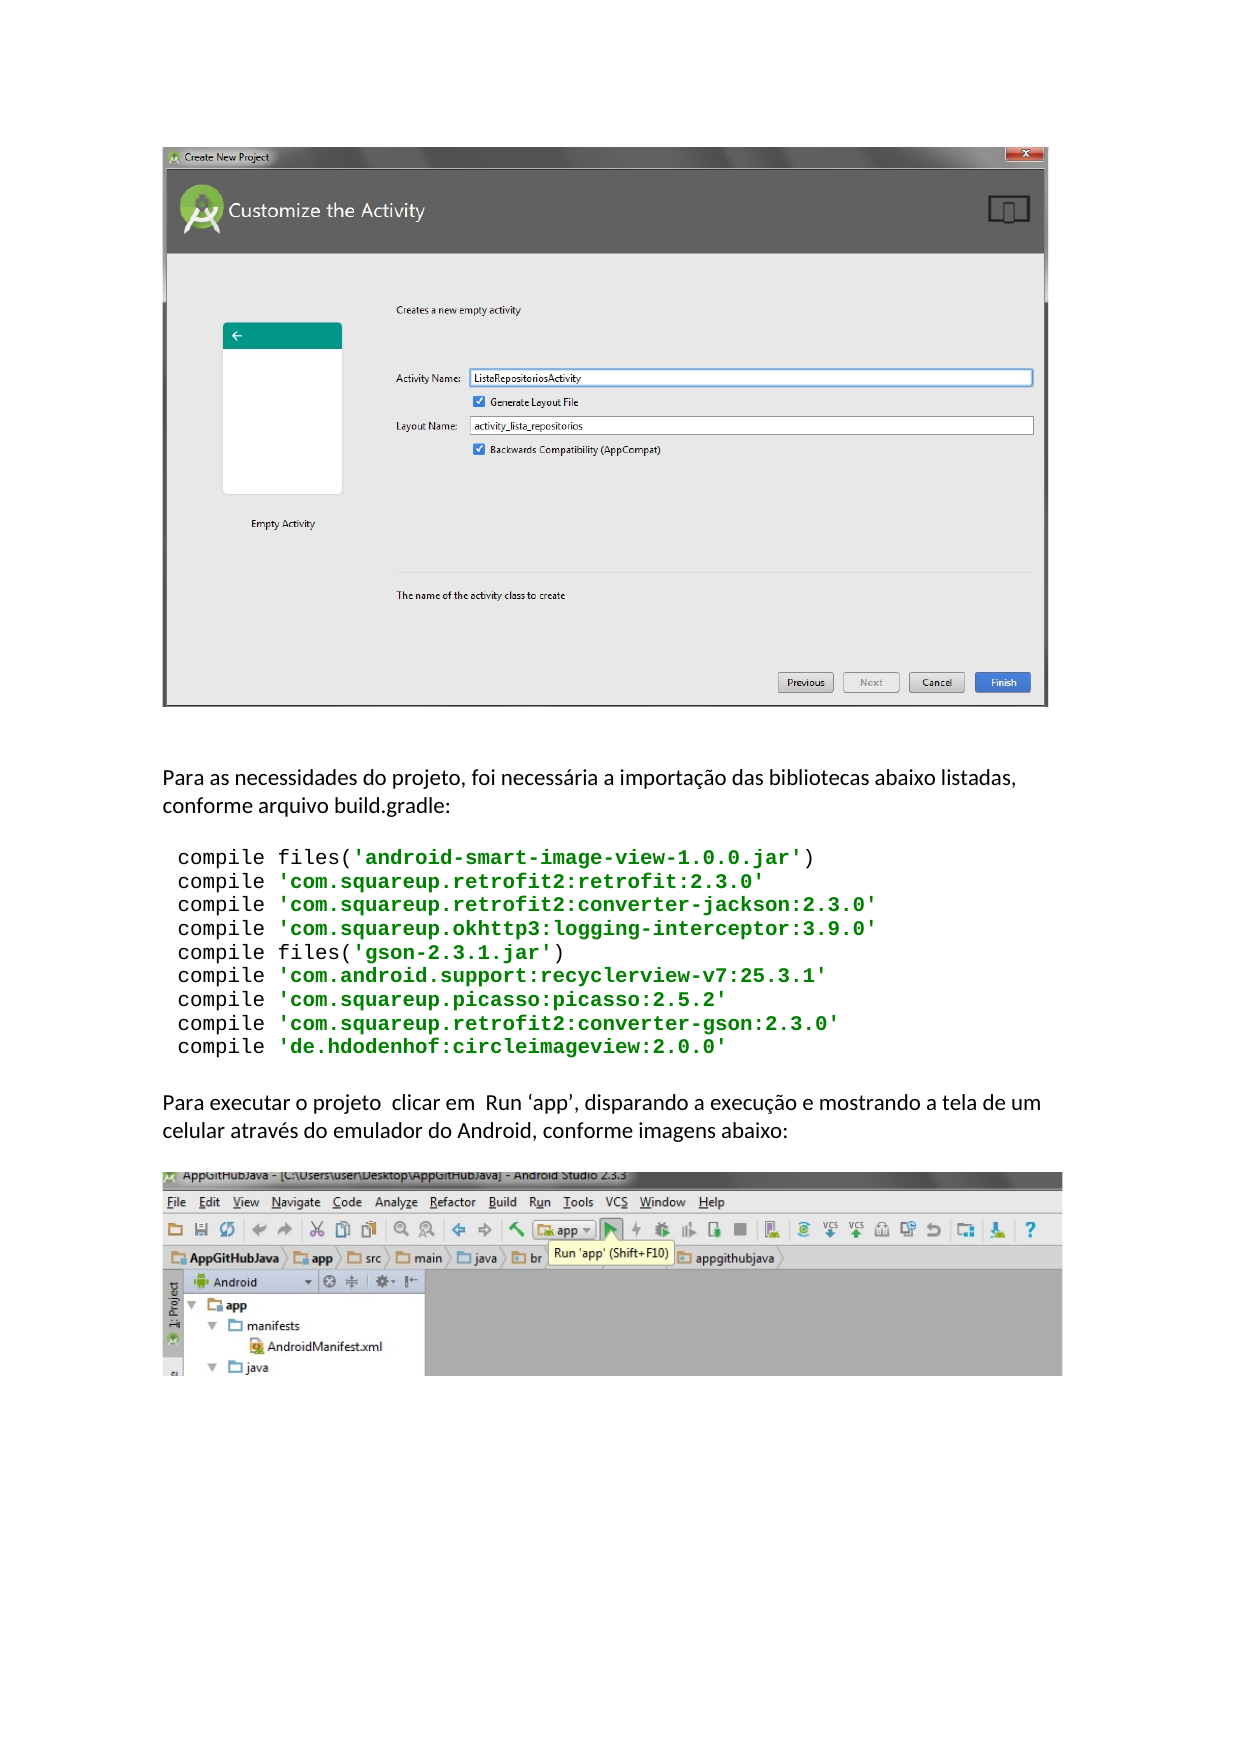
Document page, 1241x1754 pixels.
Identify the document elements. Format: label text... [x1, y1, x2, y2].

picture [162, 1172, 1063, 1376]
text Para as necessidades do projeto, foi necessária a importação das bibliotecas abaixo listadas, conforme arquivo build.gradle: [162, 763, 1078, 819]
picture [162, 147, 1049, 707]
text compile files('android-smart-image-view-1.0.0.jar') compile 'com.squareup.retrofit2:retrofit:2.3.0' compile 'com.squareup.retrofit2:converter-jackson:2.3.0' compile 'com.squareup.okhttp3:logging-interceptor:3.9.0' compile files('gson-2.3.1.jar') compile 'com.android.support:recyclerview-v7:25.3.1' compile 'com.squareup.picasso:picasso:2.5.2' compile 'com.squareup.retrofit2:converter-gson:2.3.0' compile 'de.hdodenhof:circleimageview:2.0.0' [177, 847, 1078, 1060]
text Para executar o projeto clicar em Run ‘app’, disparando a execução e mostrando a tela de um celular através do emulador do Android, conforme imagens abaixo: [162, 1088, 1078, 1144]
